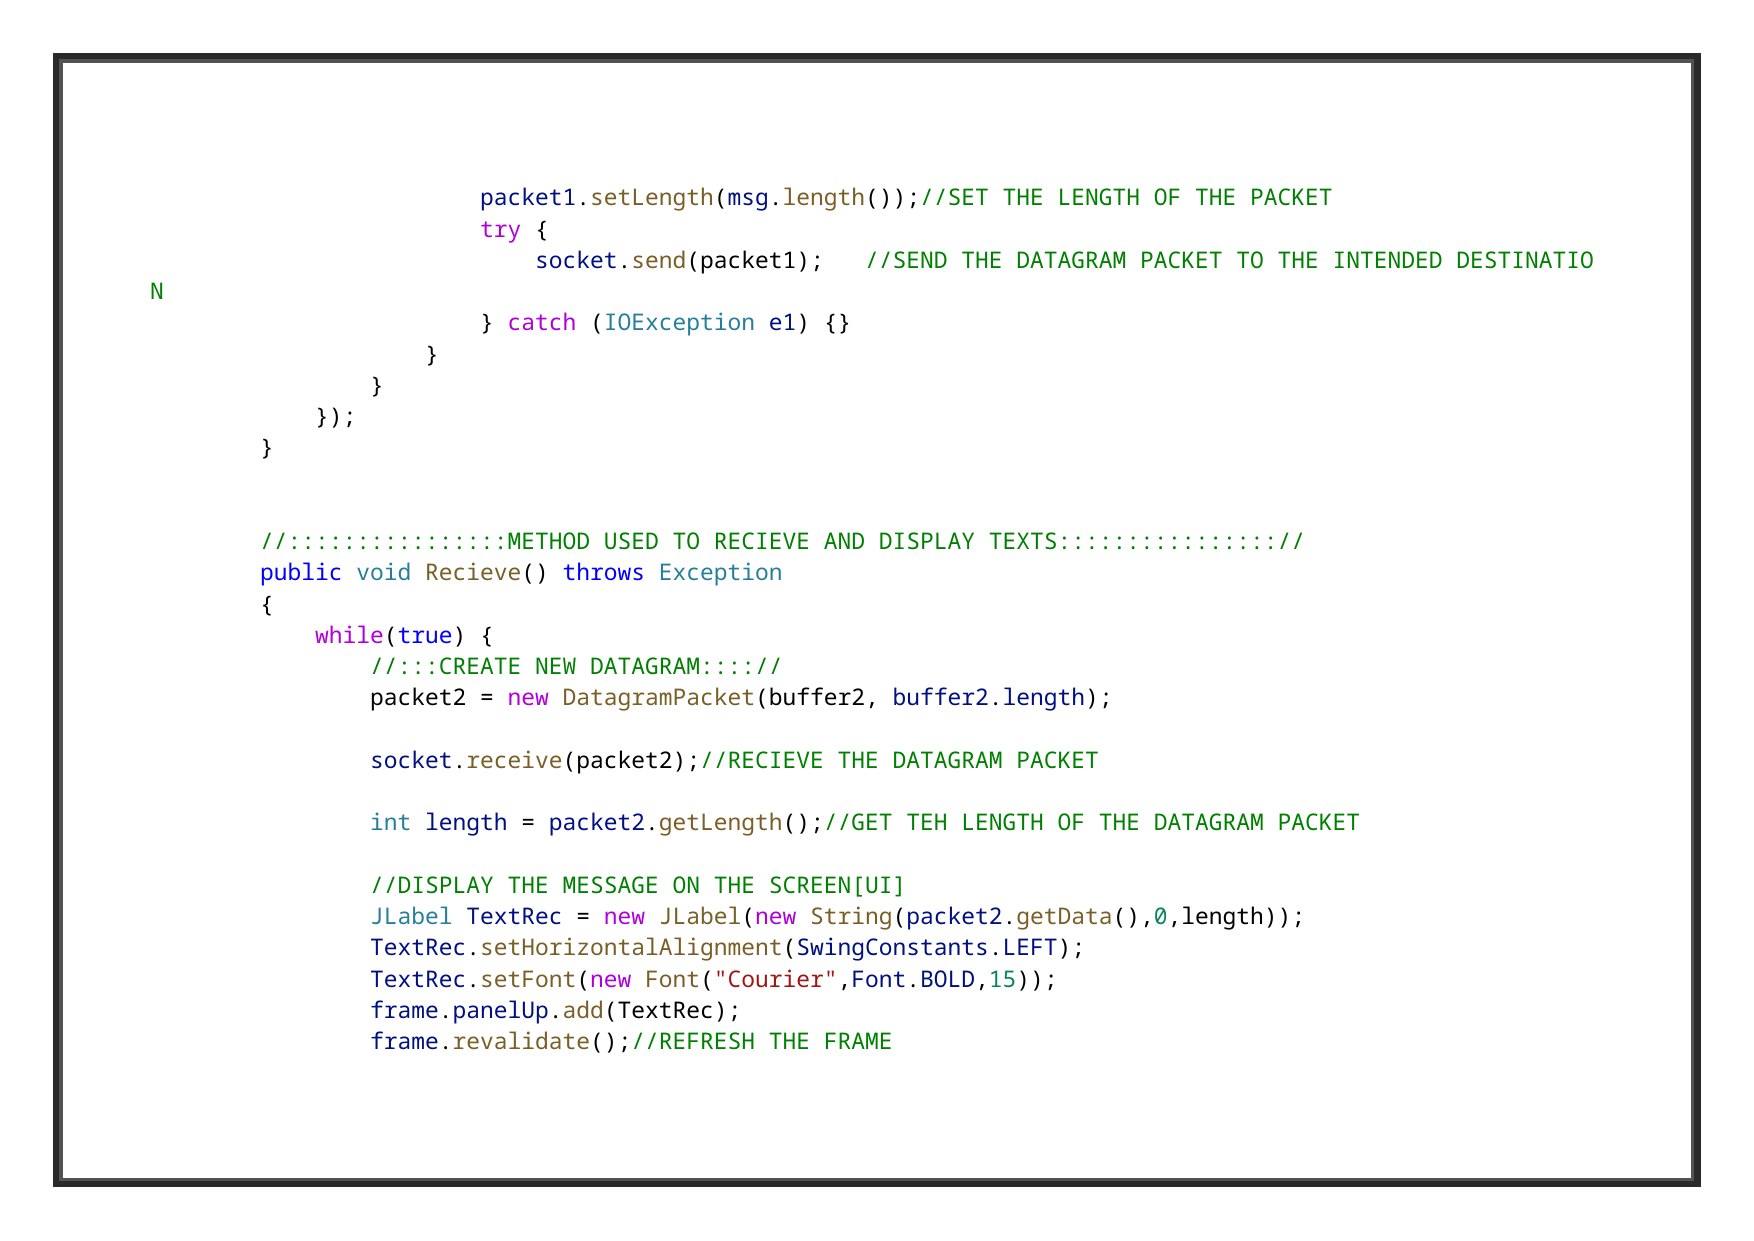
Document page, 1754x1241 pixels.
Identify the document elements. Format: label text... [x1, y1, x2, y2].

text } [150, 369, 1604, 400]
text //::::::::::::::::METHOD USED TO RECIEVE AND DISPLAY TEXTS::::::::::::::::// [150, 525, 1604, 556]
text while(true) { [150, 619, 1604, 650]
text //DISPLAY THE MESSAGE ON THE SCREEN[UI] [150, 869, 1604, 900]
text public void Recieve() throws Exception [150, 556, 1604, 587]
text } [150, 337, 1604, 369]
text //:::CREATE NEW DATAGRAM::::// [150, 650, 1604, 681]
text int length = packet2.getLength();//GET TEH LENGTH OF THE DATAGRAM PACKET [150, 806, 1604, 837]
text socket.send(packet1); //SEND THE DATAGRAM PACKET TO THE INTENDED DESTINATION [150, 244, 1604, 306]
text packet1.setLength(msg.length());//SET THE LENGTH OF THE PACKET [150, 181, 1604, 212]
text JLabel TextRec = new JLabel(new String(packet2.getData(),0,length)); [150, 900, 1604, 931]
text socket.receive(packet2);//RECIEVE THE DATAGRAM PACKET [150, 744, 1604, 775]
text } [150, 431, 1604, 462]
text packet2 = new DatagramPacket(buffer2, buffer2.length); [150, 681, 1604, 712]
text TextRec.setHorizontalAlignment(SwingConstants.LEFT); [150, 931, 1604, 962]
text TextRec.setFont(new Font("Courier",Font.BOLD,15)); [150, 962, 1604, 994]
text { [150, 587, 1604, 619]
text frame.revalidate();//REFRESH THE FRAME [150, 1025, 1604, 1056]
text try { [150, 212, 1604, 244]
text }); [150, 400, 1604, 431]
text } catch (IOException e1) {} [150, 306, 1604, 337]
text frame.panelUp.add(TextRec); [150, 994, 1604, 1025]
